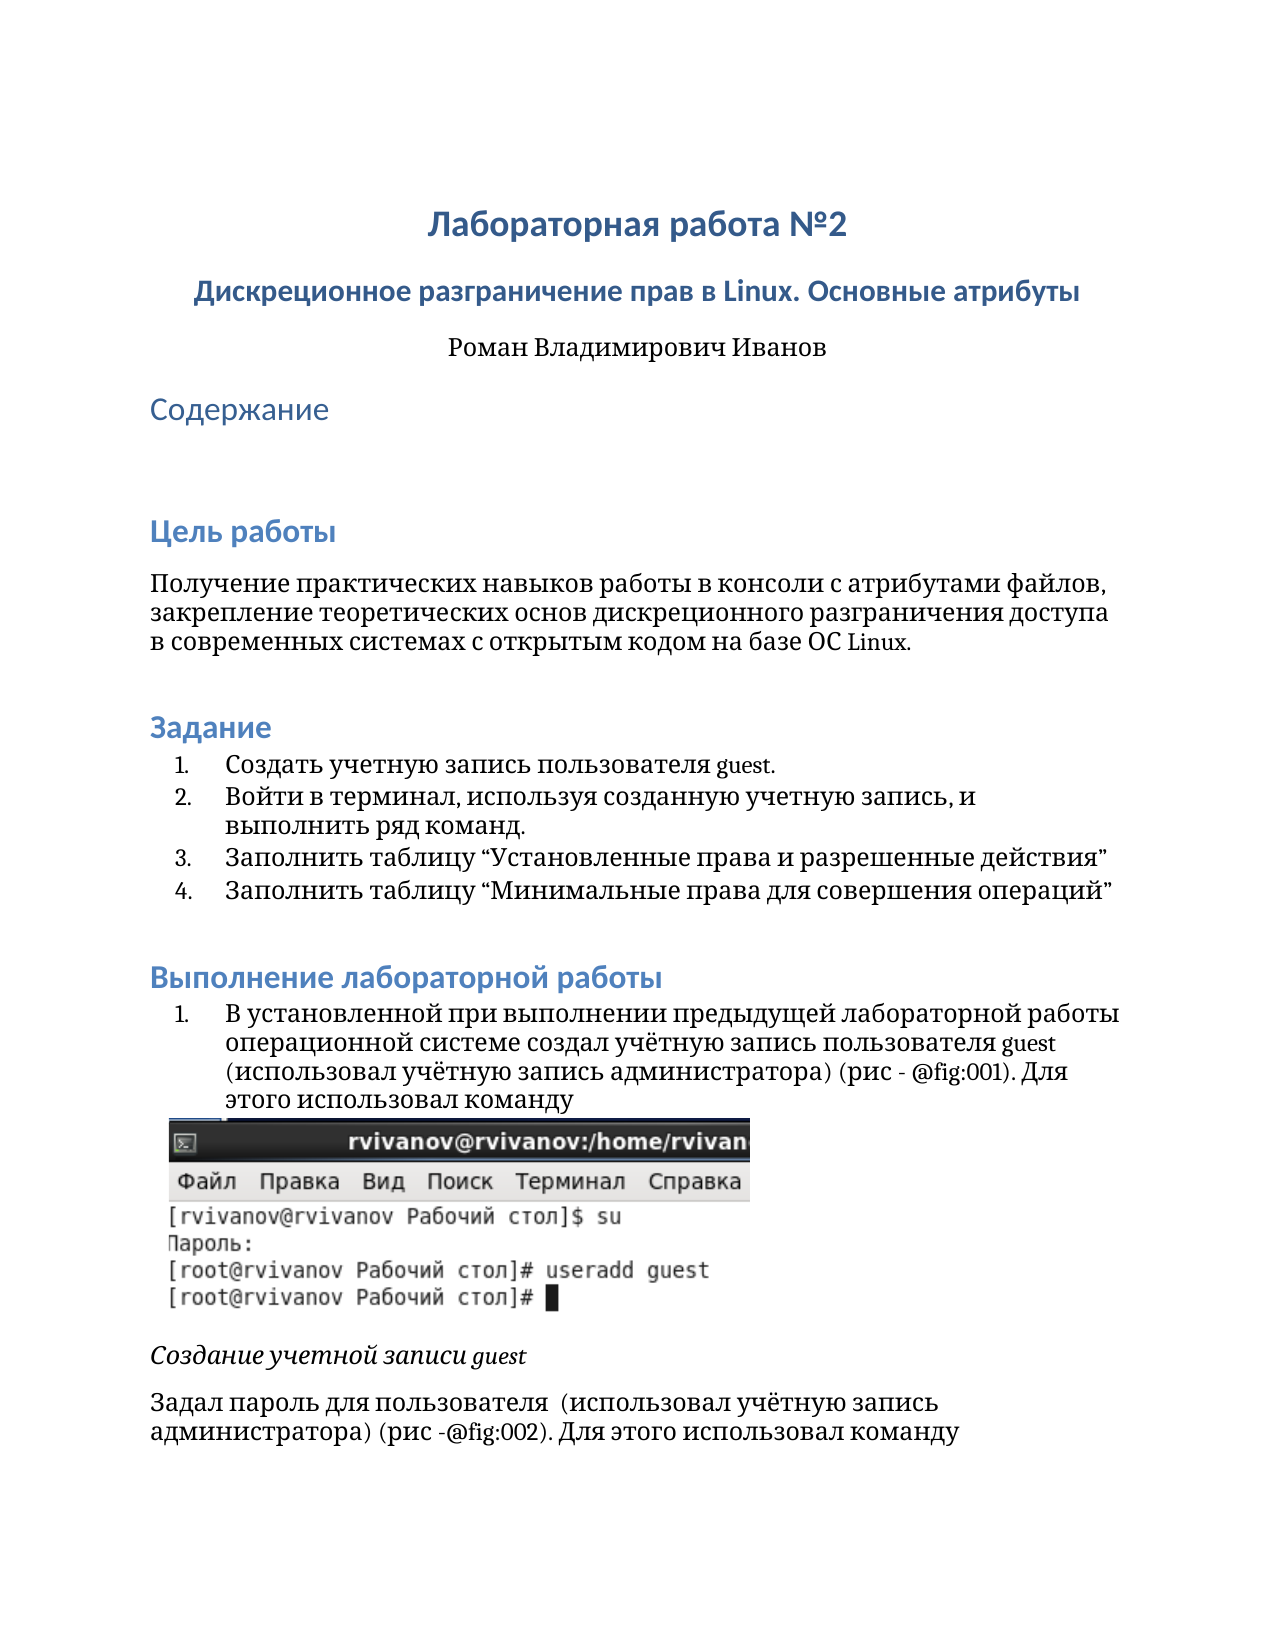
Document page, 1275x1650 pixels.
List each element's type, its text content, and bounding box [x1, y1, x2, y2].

subtitle Дискреционное разграничение прав в Linux. Основные атрибуты [150, 271, 1125, 309]
subtitle Задание [150, 706, 1125, 747]
list Заполнить таблицу “Минимальные права для совершения операций” [175, 877, 1125, 906]
text Создание учетной записи guest [150, 1342, 1125, 1371]
list Заполнить таблицу “Установленные права и разрешенные действия” [175, 844, 1125, 873]
subtitle Выполнение лабораторной работы [150, 956, 1125, 996]
list В установленной при выполнении предыдущей лабораторной работы операционной системе создал учётную запись пользователя guest (использовал учётную запись администратора) (рис - @fig:001). Для этого использовал команду [175, 1000, 1125, 1115]
title Лабораторная работа №2 [150, 200, 1125, 246]
picture [168, 1118, 750, 1321]
text Роман Владимирович Иванов [150, 334, 1125, 363]
text Получение практических навыков работы в консоли с атрибутами файлов, закрепление теоретических основ дискреционного разграничения доступа в современных системах с открытым кодом на базе ОС Linux. [150, 570, 1125, 656]
list Создать учетную запись пользователя guest. [175, 751, 1125, 779]
list Войти в терминал, используя созданную учетную запись, и выполнить ряд команд. [175, 783, 1125, 841]
text Задал пароль для пользователя (использовал учётную запись администратора) (рис -@fig:002). Для этого использовал команду [150, 1389, 1125, 1447]
subtitle Цель работы [150, 510, 1125, 551]
